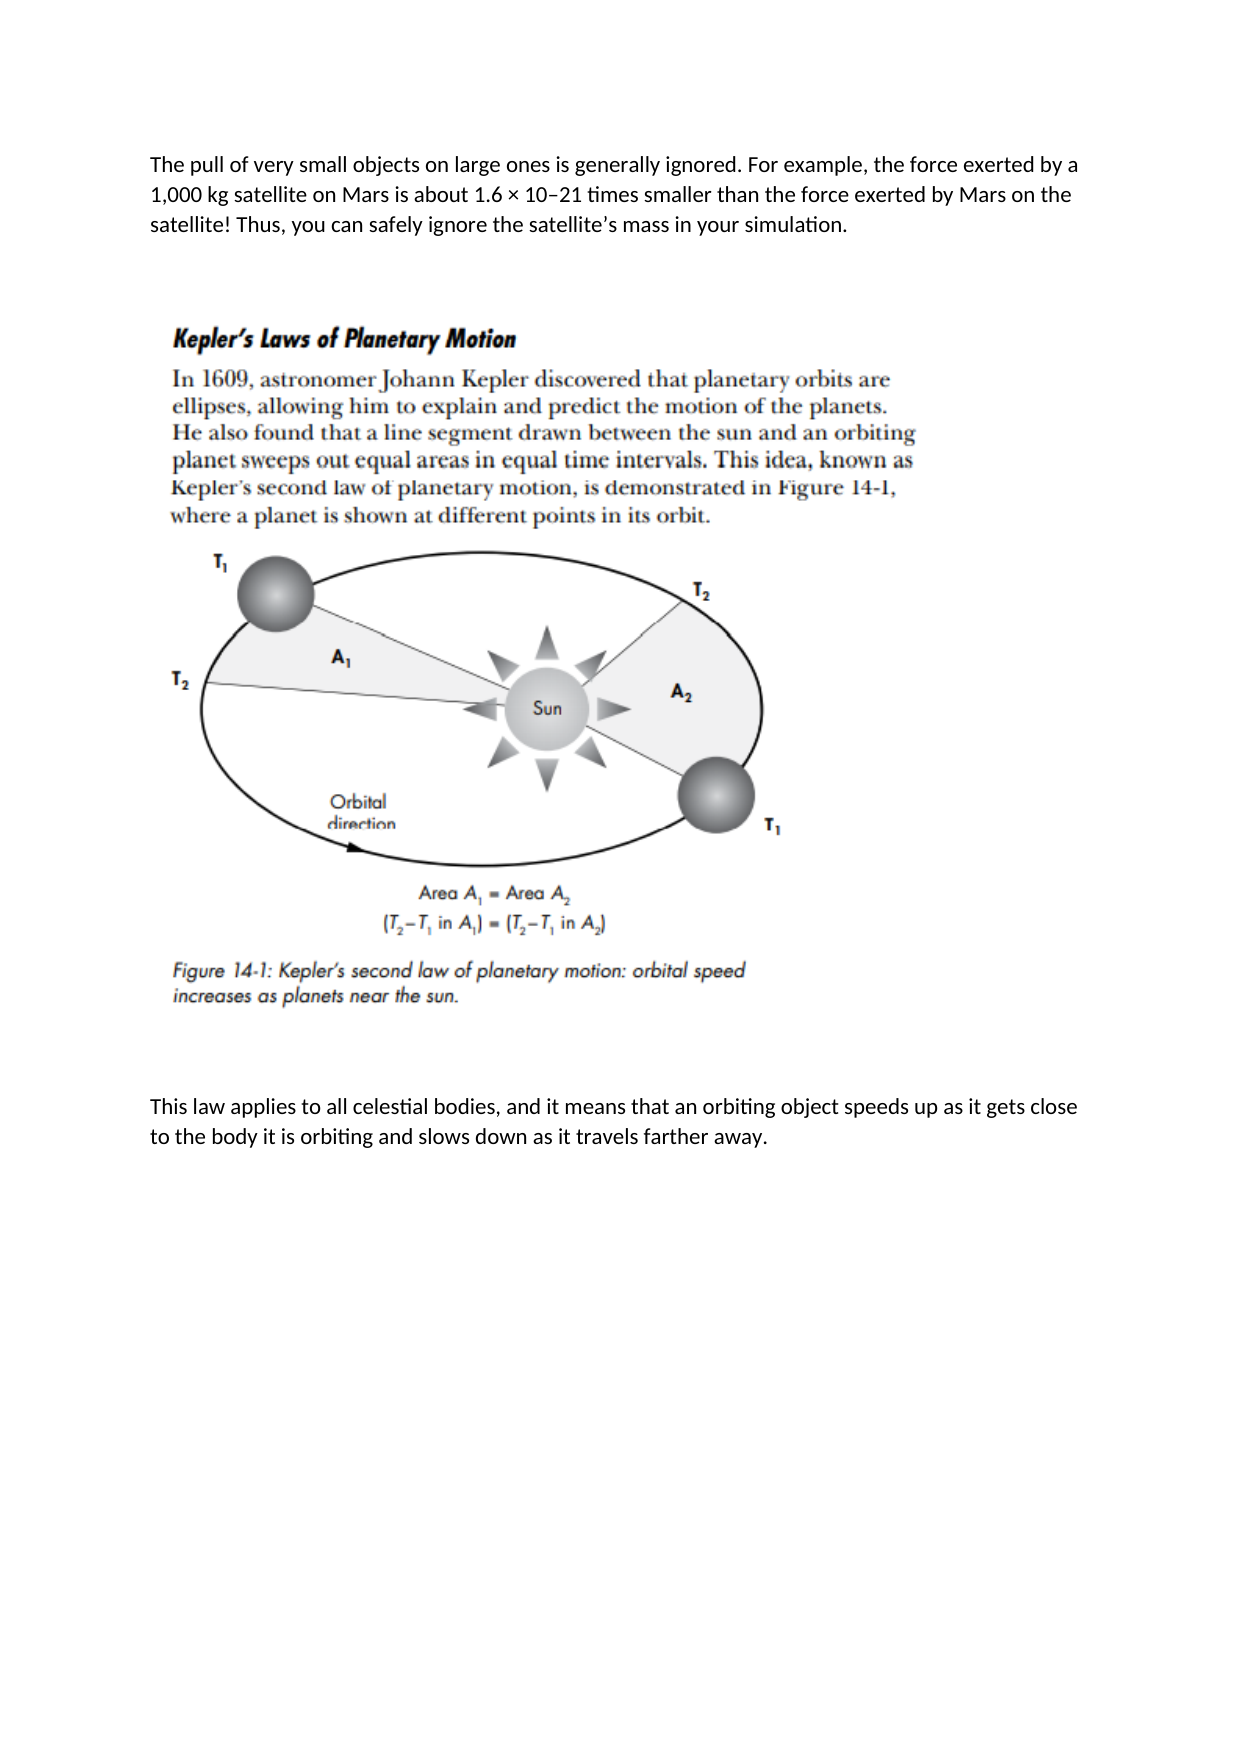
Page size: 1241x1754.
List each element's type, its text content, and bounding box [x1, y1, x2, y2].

text The pull of very small objects on large ones is generally ignored. For example, the force exerted by a 1,000 kg satellite on Mars is about 1.6 × 10–21 times smaller than the force exerted by Mars on the satellite! Thus, you can safely ignore the satellite’s mass in your simulation. [150, 150, 1090, 238]
picture [150, 304, 932, 1026]
text This law applies to all celestial bodies, and it means that an orbiting object speeds up as it gets close to the body it is orbiting and slows down as it travels farther away. [150, 1092, 1090, 1150]
